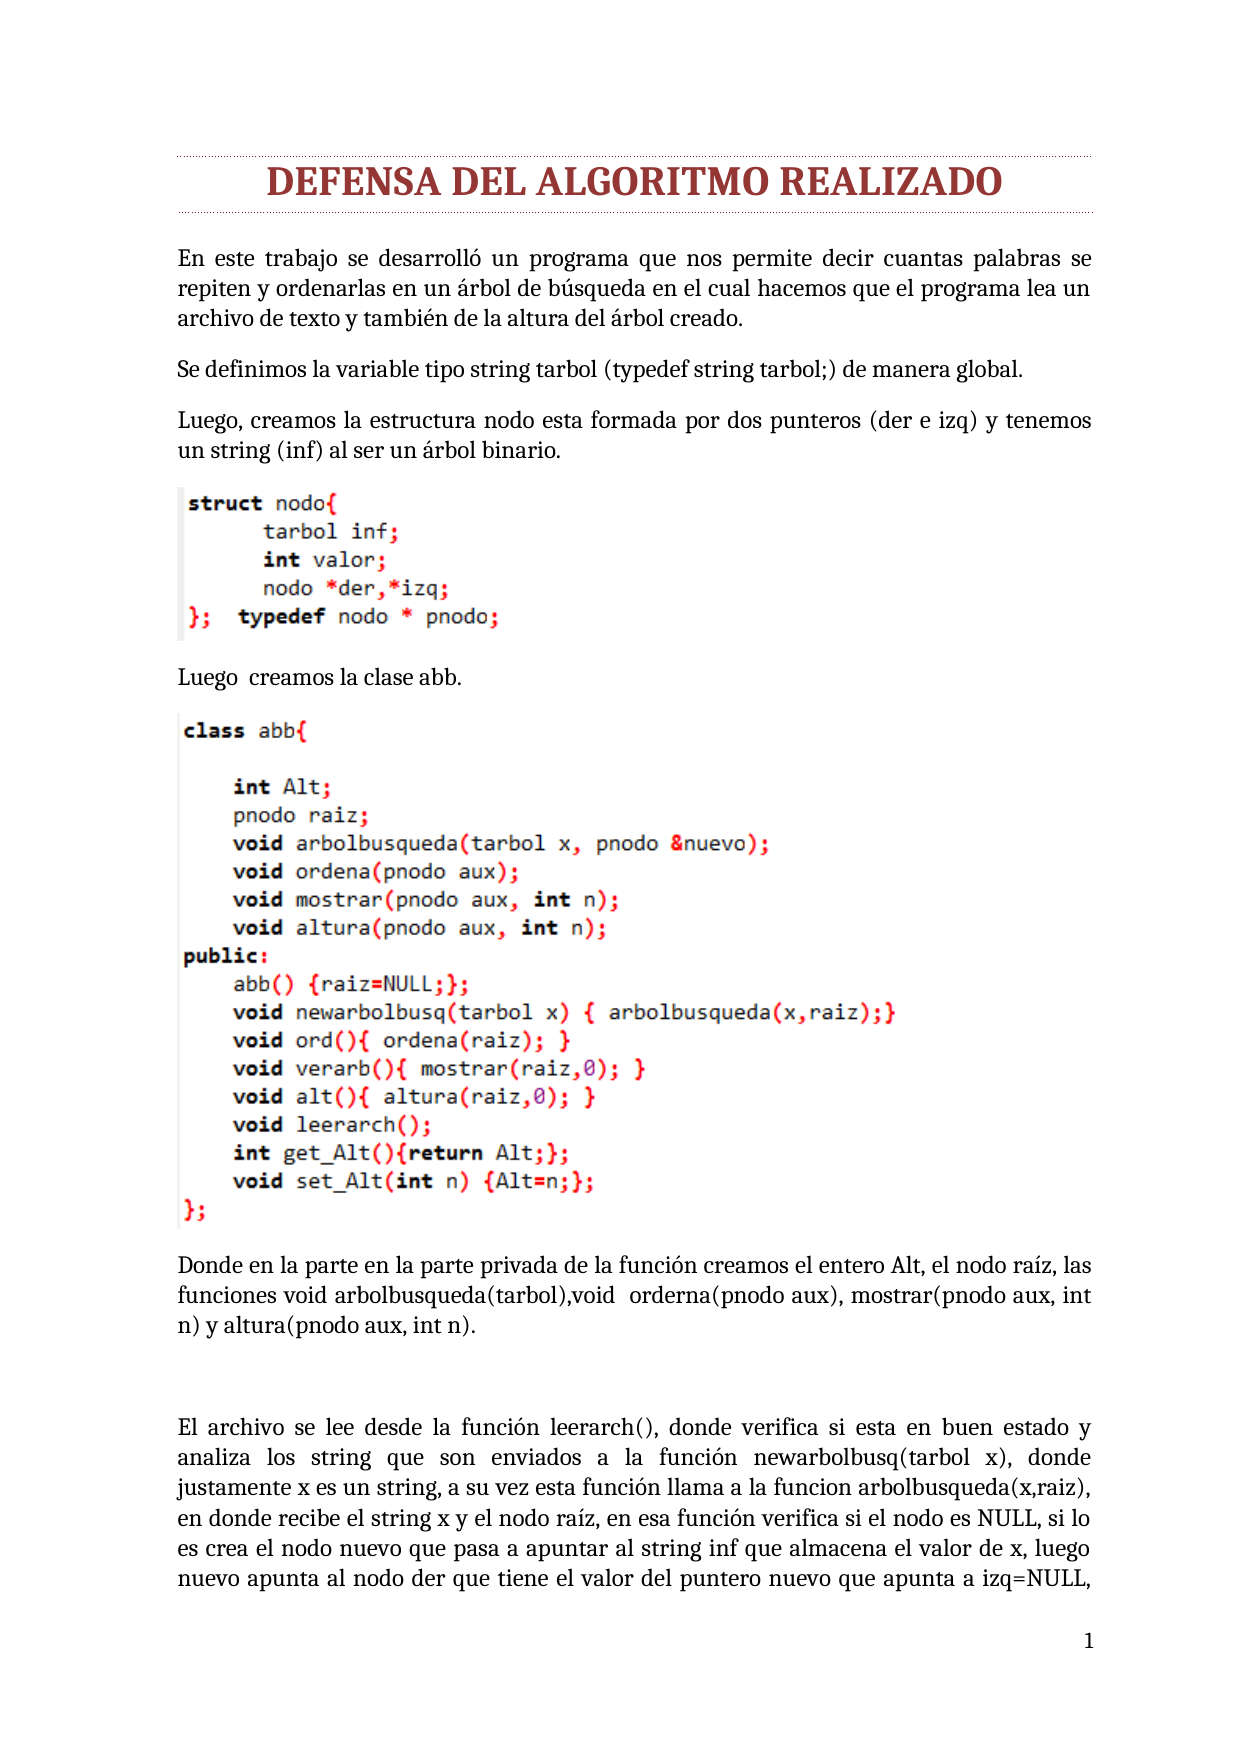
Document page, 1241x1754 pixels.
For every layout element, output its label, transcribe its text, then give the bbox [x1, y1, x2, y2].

text Donde en la parte en la parte privada de la función creamos el entero Alt, el nodo raíz, las funciones void arbolbusqueda(tarbol),void orderna(pnodo aux), mostrar(pnodo aux, int n) y altura(pnodo aux, int n). [177, 1251, 1093, 1340]
picture [177, 487, 520, 641]
text Se definimos la variable tipo string tarbol (typedef string tarbol;) de manera global. [177, 355, 1093, 384]
text Luego, creamos la estructura nodo esta formada por dos punteros (der e izq) y tenemos un string (inf) al ser un árbol binario. [177, 406, 1093, 465]
picture [177, 713, 931, 1229]
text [177, 1413, 1093, 1592]
title DEfensa del algoritmo realizado [177, 156, 1093, 213]
text En este trabajo se desarrolló un programa que nos permite decir cuantas palabras se repiten y ordenarlas en un árbol de búsqueda en el cual hacemos que el programa lea un archivo de texto y también de la altura del árbol creado. [177, 244, 1093, 333]
text Luego creamos la clase abb. [177, 662, 1093, 691]
